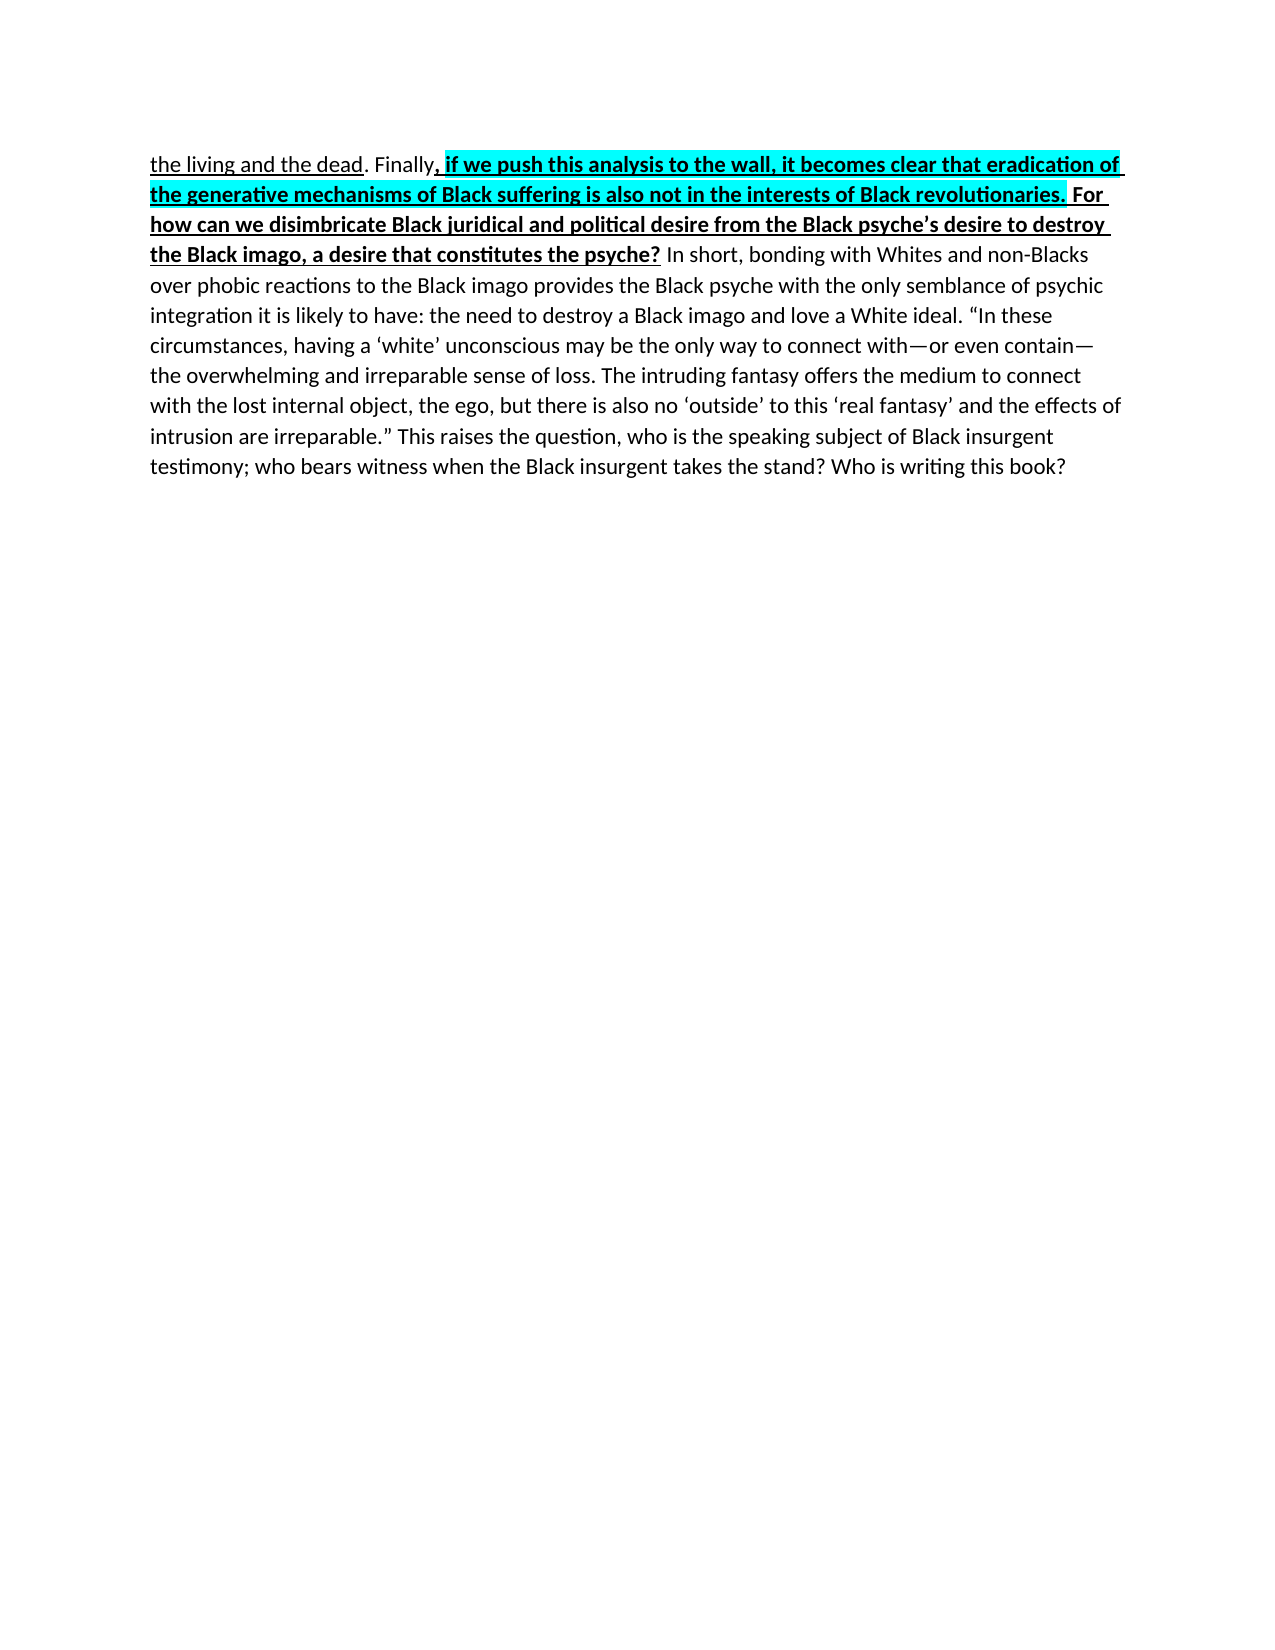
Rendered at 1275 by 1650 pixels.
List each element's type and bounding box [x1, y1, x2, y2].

text [150, 150, 1125, 480]
